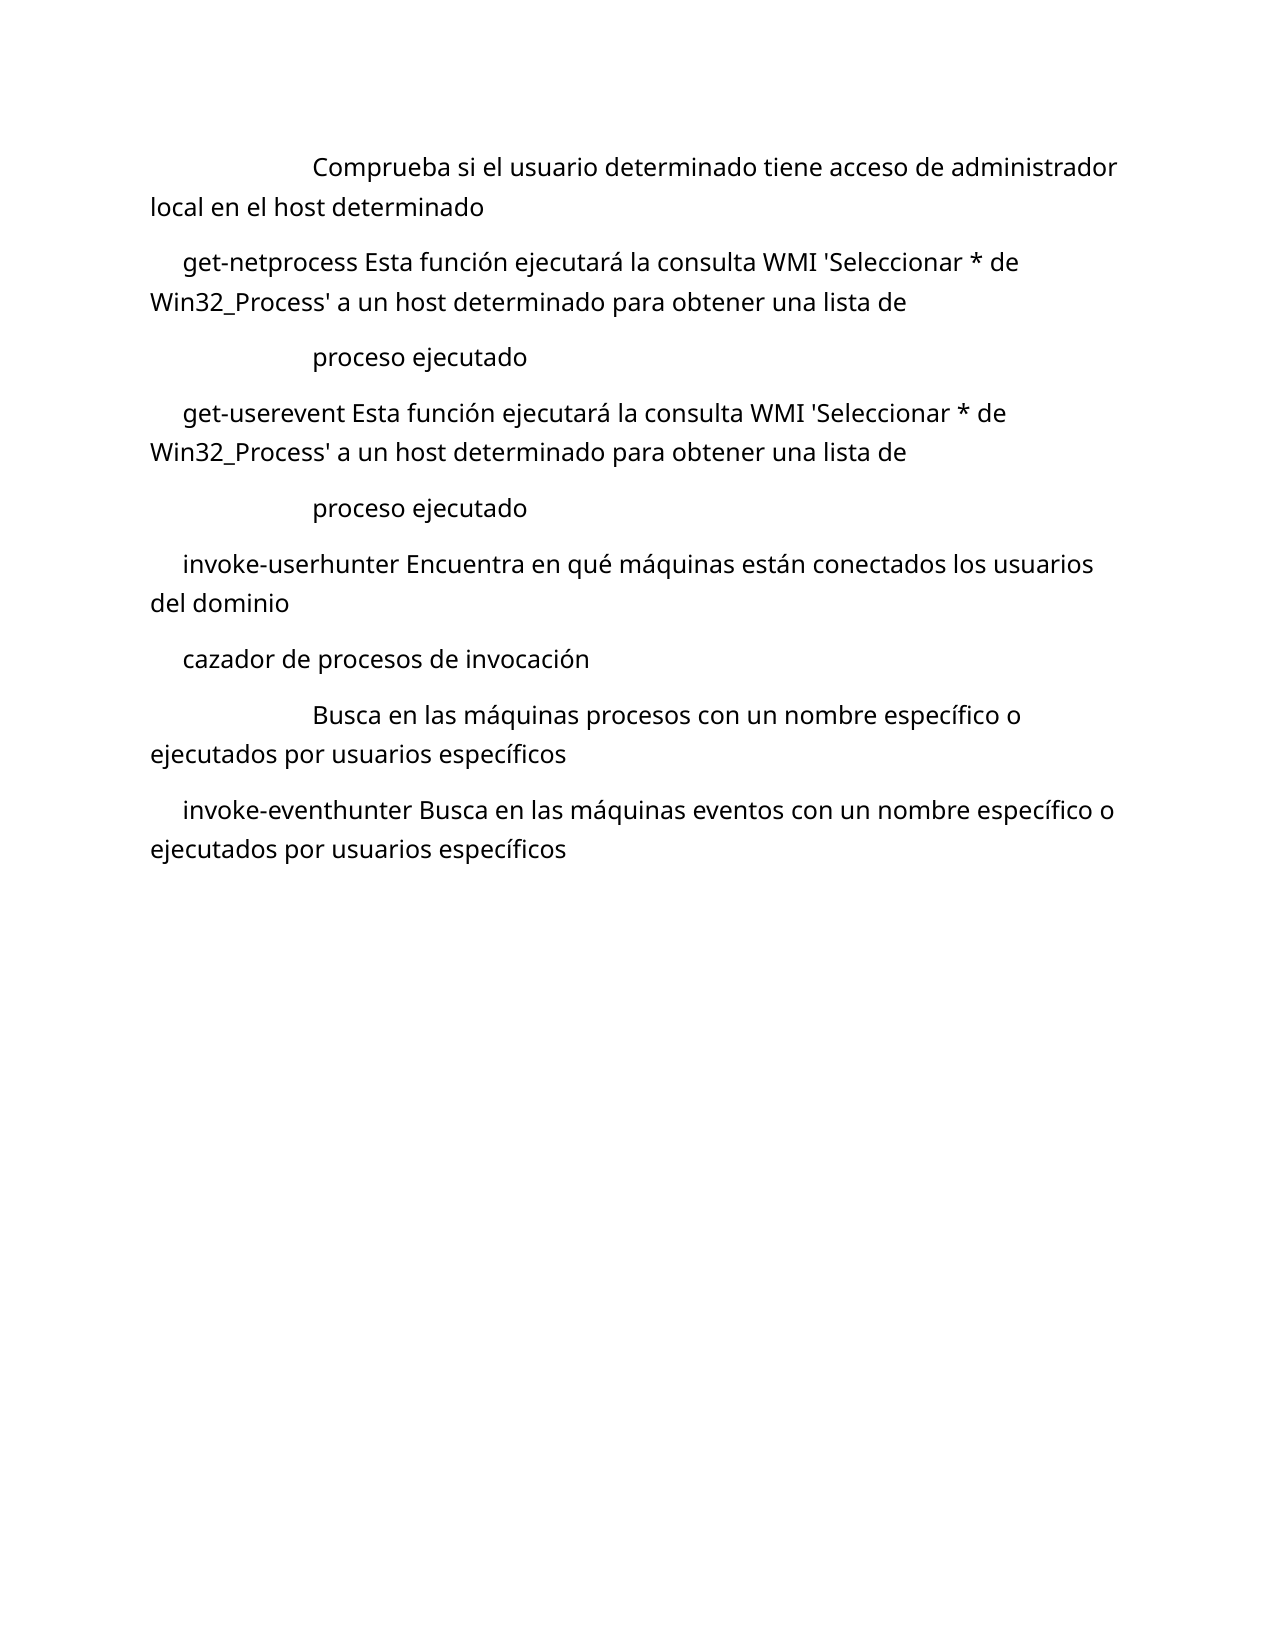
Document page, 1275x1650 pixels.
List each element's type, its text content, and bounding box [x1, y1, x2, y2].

text proceso ejecutado [150, 491, 1125, 525]
text get-netprocess Esta función ejecutará la consulta WMI 'Seleccionar * de Win32_Process' a un host determinado para obtener una lista de [150, 245, 1125, 318]
text proceso ejecutado [150, 340, 1125, 374]
text Busca en las máquinas procesos con un nombre específico o ejecutados por usuarios específicos [150, 697, 1125, 771]
text invoke-userhunter Encuentra en qué máquinas están conectados los usuarios del dominio [150, 547, 1125, 620]
text cazador de procesos de invocación [150, 642, 1125, 676]
text get-userevent Esta función ejecutará la consulta WMI 'Seleccionar * de Win32_Process' a un host determinado para obtener una lista de [150, 396, 1125, 469]
text Comprueba si el usuario determinado tiene acceso de administrador local en el host determinado [150, 150, 1125, 223]
text invoke-eventhunter Busca en las máquinas eventos con un nombre específico o ejecutados por usuarios específicos [150, 792, 1125, 866]
